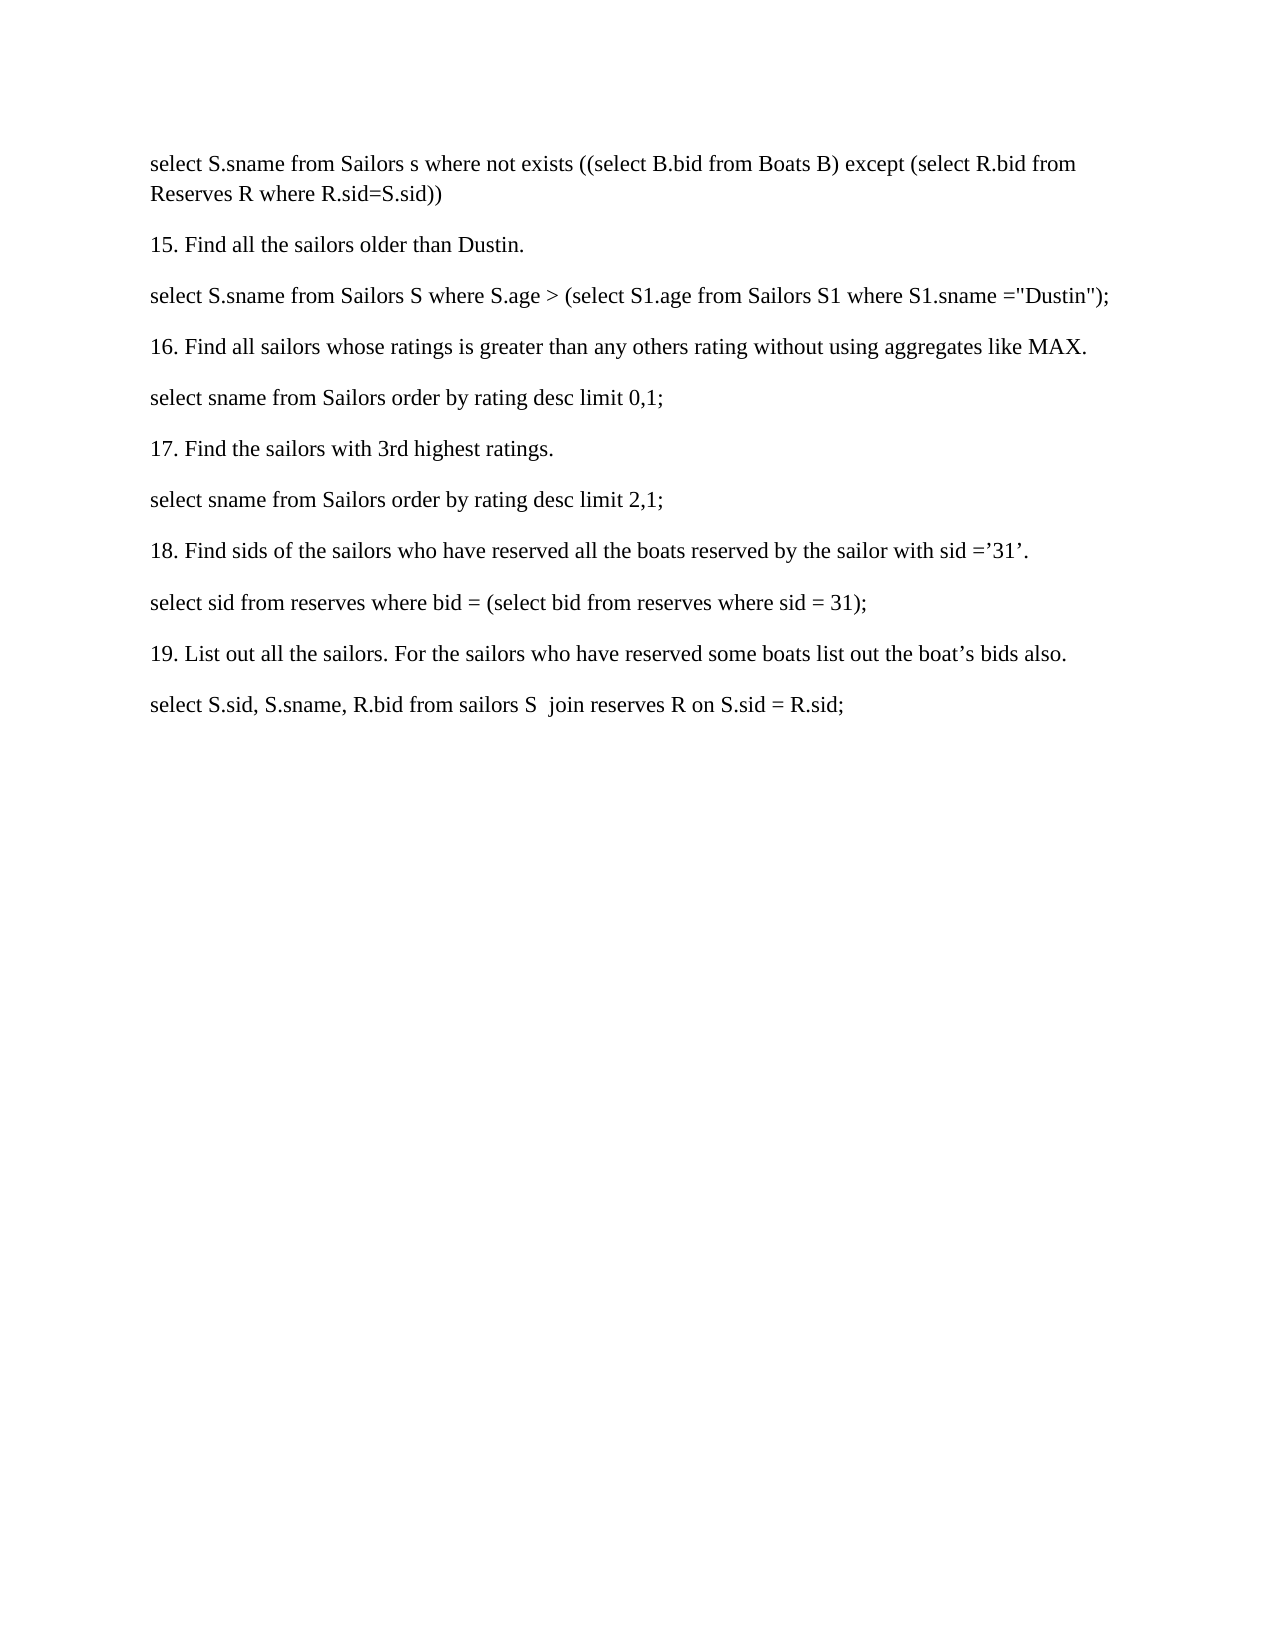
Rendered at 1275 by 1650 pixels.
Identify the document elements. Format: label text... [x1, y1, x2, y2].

text 17. Find the sailors with 3rd highest ratings. [150, 435, 1125, 462]
text 19. List out all the sailors. For the sailors who have reserved some boats list out the boat’s bids also. [150, 639, 1125, 666]
text select sname from Sailors order by rating desc limit 0,1; [150, 384, 1125, 411]
text select S.sid, S.sname, R.bid from sailors S join reserves R on S.sid = R.sid; [150, 691, 1125, 717]
text 15. Find all the sailors older than Dustin. [150, 231, 1125, 258]
text select S.sname from Sailors S where S.age > (select S1.age from Sailors S1 where S1.sname ="Dustin"); [150, 282, 1125, 309]
text select sid from reserves where bid = (select bid from reserves where sid = 31); [150, 588, 1125, 615]
text select S.sname from Sailors s where not exists ((select B.bid from Boats B) except (select R.bid from Reserves R where R.sid=S.sid)) [150, 150, 1125, 207]
text 18. Find sids of the sailors who have reserved all the boats reserved by the sailor with sid =’31’. [150, 537, 1125, 564]
text select sname from Sailors order by rating desc limit 2,1; [150, 486, 1125, 513]
text 16. Find all sailors whose ratings is greater than any others rating without using aggregates like MAX. [150, 333, 1125, 360]
